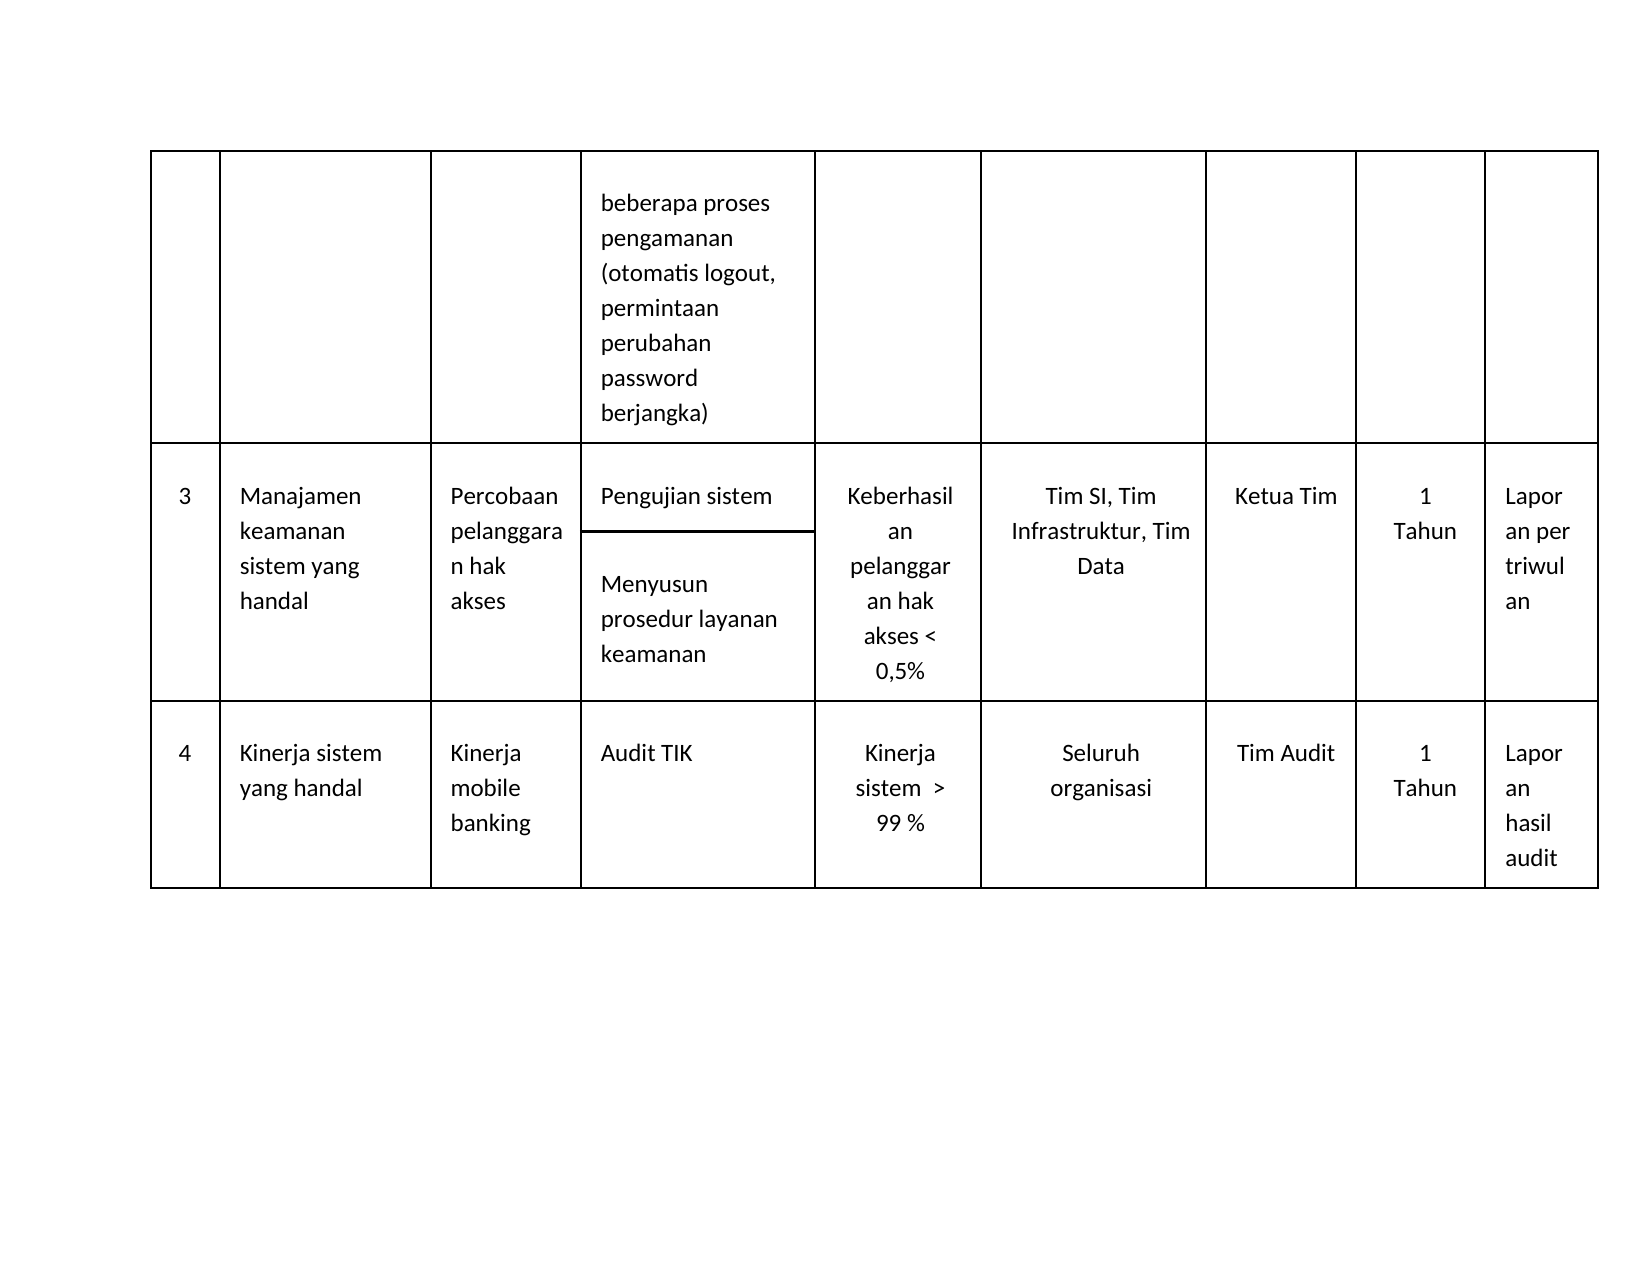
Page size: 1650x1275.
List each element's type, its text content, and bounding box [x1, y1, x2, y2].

table_cell 4 [152, 702, 219, 887]
table_cell Tim Audit [1207, 702, 1355, 887]
table_cell Laporan per triwulan [1486, 444, 1597, 699]
table_cell Tim SI, Tim Infrastruktur, Tim Data [982, 444, 1205, 699]
table_cell Ketua Tim [1207, 444, 1355, 699]
table_cell Laporan hasil audit [1486, 702, 1597, 887]
table_cell Seluruh organisasi [982, 702, 1205, 887]
table_cell 3 [152, 444, 219, 699]
table_cell Audit TIK [582, 702, 814, 887]
table_cell Menyusun prosedur layanan keamanan [582, 533, 814, 699]
table_cell Kinerja sistem yang handal [221, 702, 430, 887]
table_cell Percobaan pelanggaran hak akses [432, 444, 580, 699]
table_cell Manajamen keamanan sistem yang handal [221, 444, 430, 699]
table_cell Kinerja sistem > 99 % [816, 702, 980, 887]
table_cell Keberhasilan pelanggaran hak akses < 0,5% [816, 444, 980, 699]
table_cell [582, 152, 814, 442]
table_cell 1 Tahun [1357, 702, 1484, 887]
table_cell 1 Tahun [1357, 444, 1484, 699]
table_cell Kinerja mobile banking [432, 702, 580, 887]
table_cell Pengujian sistem [582, 444, 814, 530]
